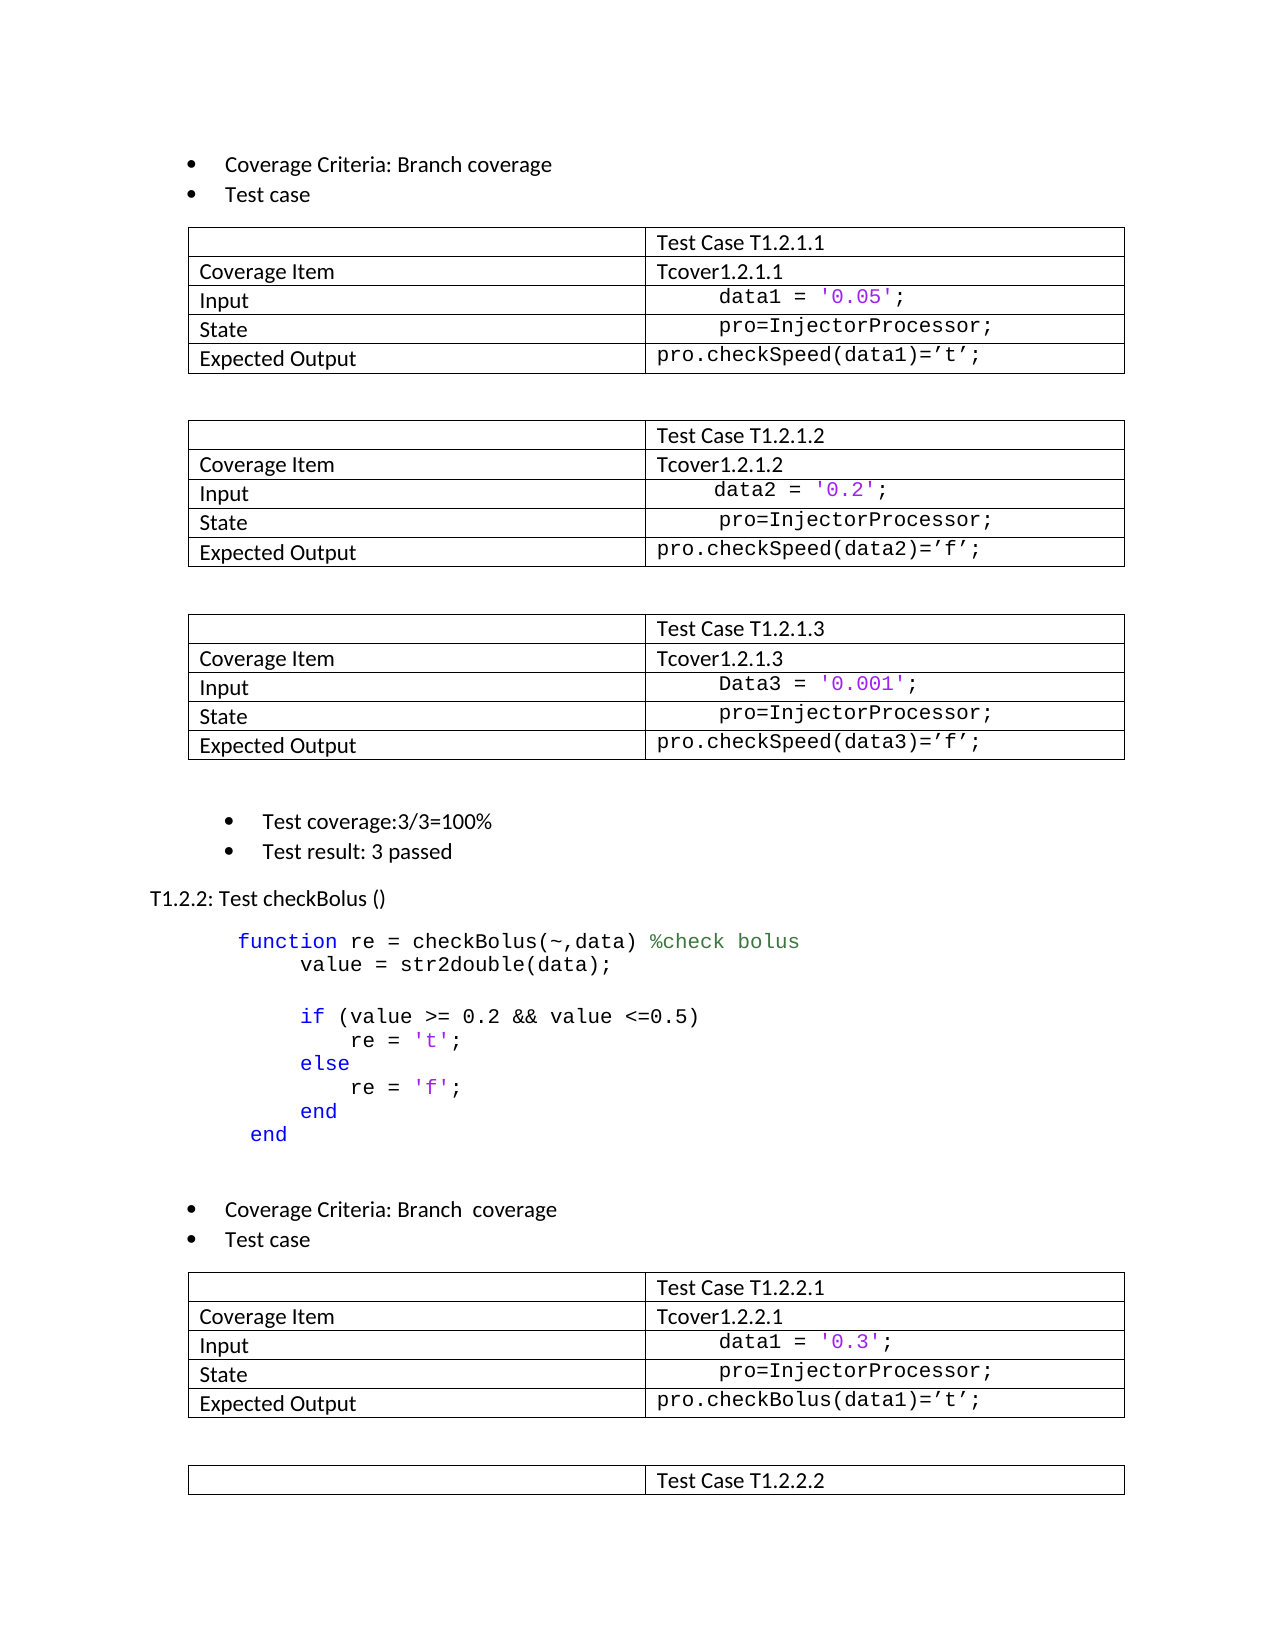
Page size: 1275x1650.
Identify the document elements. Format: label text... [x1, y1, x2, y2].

list Test case [187, 180, 1125, 208]
table_cell Input [189, 673, 645, 701]
table_cell pro.checkSpeed(data2)=’f’; [646, 538, 1124, 566]
list Test case [187, 1225, 1125, 1253]
text function re = checkBolus(~,data) %check bolus [150, 931, 1125, 954]
list Test result: 3 passed [225, 837, 1125, 865]
table_cell data1 = '0.3'; [646, 1331, 1124, 1359]
table_header [189, 615, 645, 643]
table_cell State [189, 509, 645, 537]
table_cell Expected Output [189, 731, 645, 759]
table_cell Input [189, 1331, 645, 1359]
table_header Test Case T1.2.1.2 [646, 421, 1124, 449]
text re = 'f'; [150, 1077, 1125, 1101]
table_cell Coverage Item [189, 644, 645, 672]
text end [150, 1101, 1125, 1124]
table_cell State [189, 315, 645, 343]
table_cell Expected Output [189, 344, 645, 372]
table_header Test Case T1.2.2.2 [646, 1466, 1124, 1494]
table_header [189, 228, 645, 256]
table_cell Coverage Item [189, 1302, 645, 1330]
table_cell pro=InjectorProcessor; [646, 1360, 1124, 1388]
list Coverage Criteria: Branch coverage [187, 1195, 1125, 1223]
text end [150, 1124, 1125, 1148]
table_cell data1 = '0.05'; [646, 286, 1124, 314]
table_cell Expected Output [189, 538, 645, 566]
table_cell pro.checkBolus(data1)=’t’; [646, 1389, 1124, 1417]
table_cell Coverage Item [189, 450, 645, 478]
table_cell Tcover1.2.2.1 [646, 1302, 1124, 1330]
table_cell pro=InjectorProcessor; [646, 315, 1124, 343]
list Test coverage:3/3=100% [225, 807, 1125, 835]
table_cell Data3 = '0.001'; [646, 673, 1124, 701]
table_cell Input [189, 286, 645, 314]
table_cell pro=InjectorProcessor; [646, 702, 1124, 730]
table_header [189, 421, 645, 449]
table_cell data2 = '0.2'; [646, 480, 1124, 507]
table_cell State [189, 1360, 645, 1388]
table_header Test Case T1.2.1.1 [646, 228, 1124, 256]
table_cell State [189, 702, 645, 730]
list Coverage Criteria: Branch coverage [187, 150, 1125, 178]
table_cell Tcover1.2.1.1 [646, 257, 1124, 285]
table_cell Input [189, 480, 645, 507]
text if (value >= 0.2 && value <=0.5) [150, 1006, 1125, 1030]
table_cell pro.checkSpeed(data3)=’f’; [646, 731, 1124, 759]
table_header Test Case T1.2.1.3 [646, 615, 1124, 643]
table_header [189, 1466, 645, 1494]
table_cell Tcover1.2.1.3 [646, 644, 1124, 672]
table_header [189, 1273, 645, 1301]
text T1.2.2: Test checkBolus () [150, 884, 1125, 912]
table_cell Tcover1.2.1.2 [646, 450, 1124, 478]
table_cell Expected Output [189, 1389, 645, 1417]
table_cell Coverage Item [189, 257, 645, 285]
text value = str2double(data); [150, 954, 1125, 978]
table_cell pro=InjectorProcessor; [646, 509, 1124, 537]
table_cell pro.checkSpeed(data1)=’t’; [646, 344, 1124, 372]
text else [150, 1053, 1125, 1077]
text re = 't'; [150, 1030, 1125, 1053]
table_header Test Case T1.2.2.1 [646, 1273, 1124, 1301]
